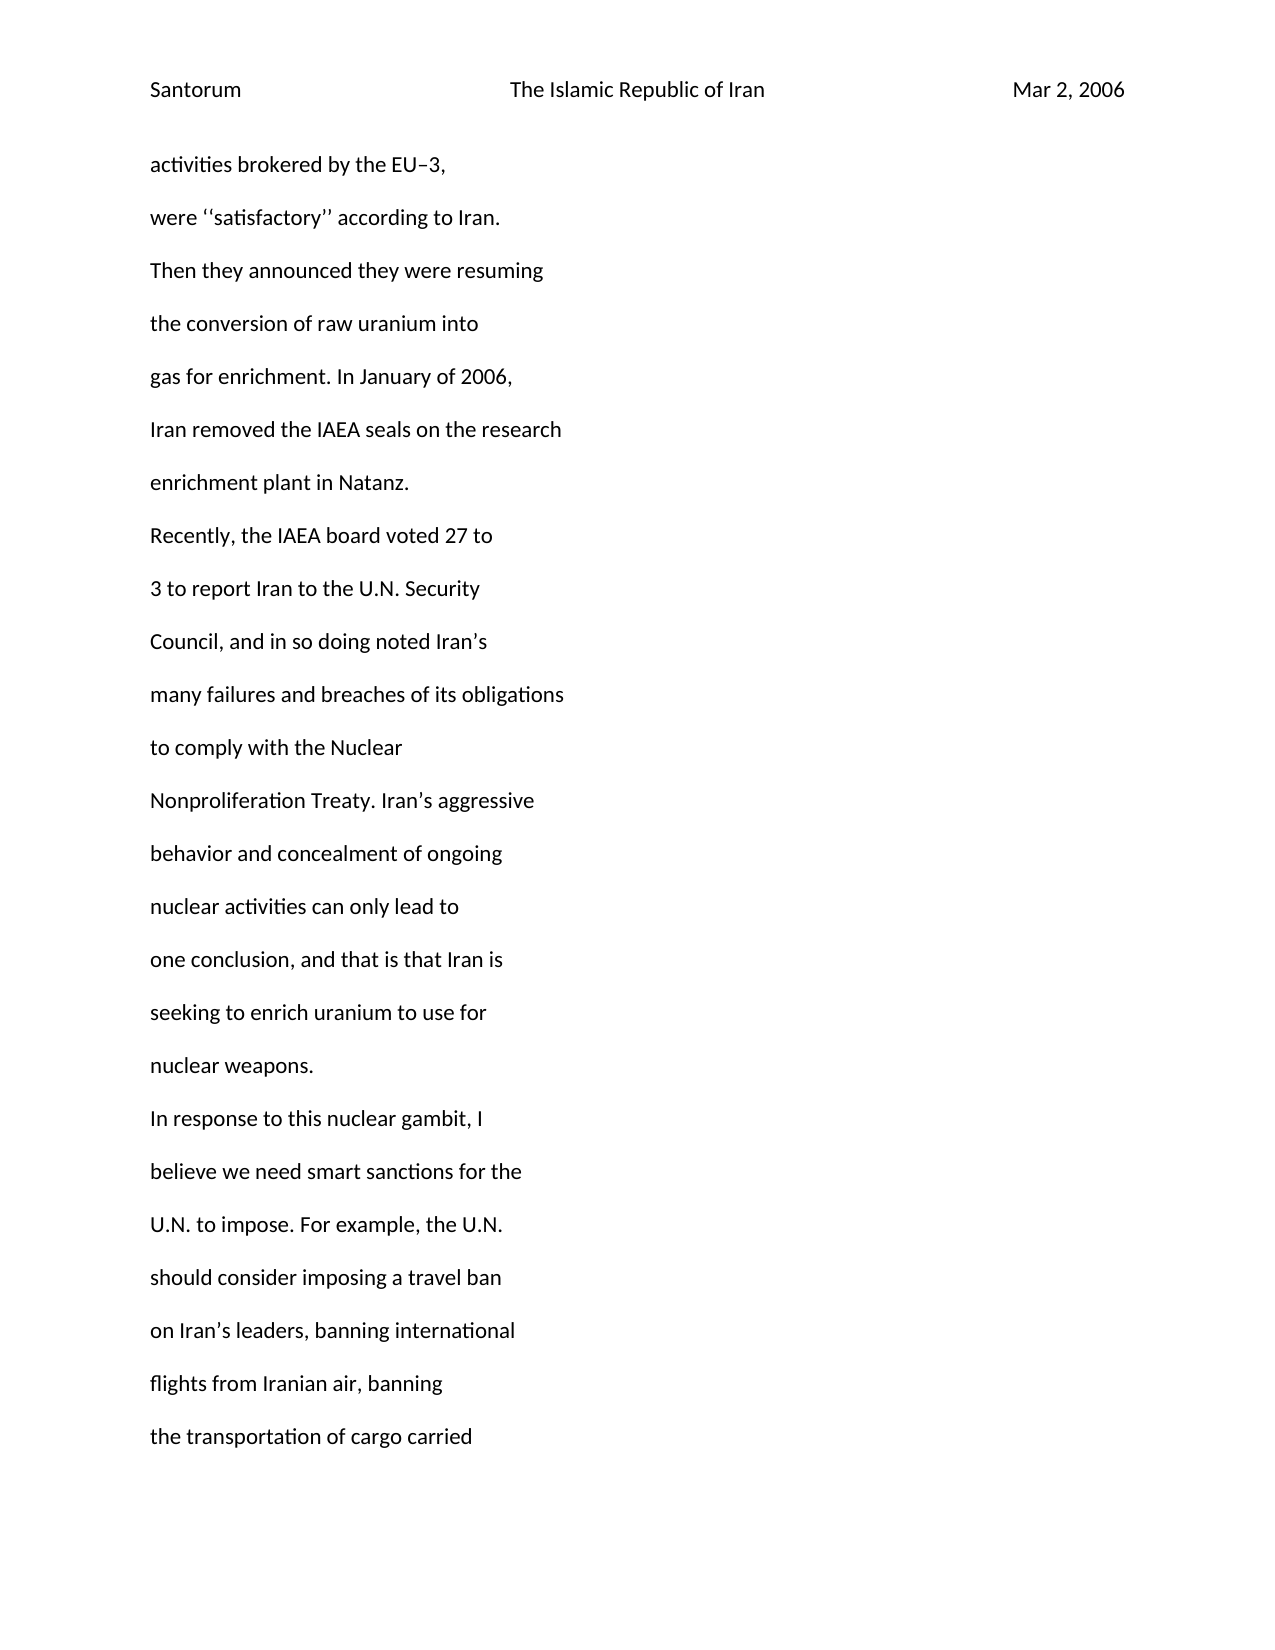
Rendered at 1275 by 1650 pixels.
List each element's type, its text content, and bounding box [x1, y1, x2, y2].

text many failures and breaches of its obligations [150, 680, 1125, 708]
text 3 to report Iran to the U.N. Security [150, 574, 1125, 602]
text seeking to enrich uranium to use for [150, 998, 1125, 1026]
text Then they announced they were resuming [150, 256, 1125, 284]
text believe we need smart sanctions for the [150, 1157, 1125, 1185]
text should consider imposing a travel ban [150, 1263, 1125, 1291]
text Recently, the IAEA board voted 27 to [150, 521, 1125, 549]
text the transportation of cargo carried [150, 1422, 1125, 1451]
text Iran removed the IAEA seals on the research [150, 415, 1125, 443]
text gas for enrichment. In January of 2006, [150, 362, 1125, 390]
text were ‘‘satisfactory’’ according to Iran. [150, 203, 1125, 231]
text flights from Iranian air, banning [150, 1369, 1125, 1397]
text activities brokered by the EU–3, [150, 150, 1125, 178]
text Nonproliferation Treaty. Iran’s aggressive [150, 786, 1125, 814]
text one conclusion, and that is that Iran is [150, 945, 1125, 973]
text U.N. to impose. For example, the U.N. [150, 1210, 1125, 1238]
text Council, and in so doing noted Iran’s [150, 627, 1125, 655]
text behavior and concealment of ongoing [150, 839, 1125, 867]
text nuclear activities can only lead to [150, 892, 1125, 920]
text to comply with the Nuclear [150, 733, 1125, 761]
text In response to this nuclear gambit, I [150, 1104, 1125, 1132]
text the conversion of raw uranium into [150, 309, 1125, 337]
text on Iran’s leaders, banning international [150, 1316, 1125, 1344]
text nuclear weapons. [150, 1051, 1125, 1079]
text enrichment plant in Natanz. [150, 468, 1125, 496]
